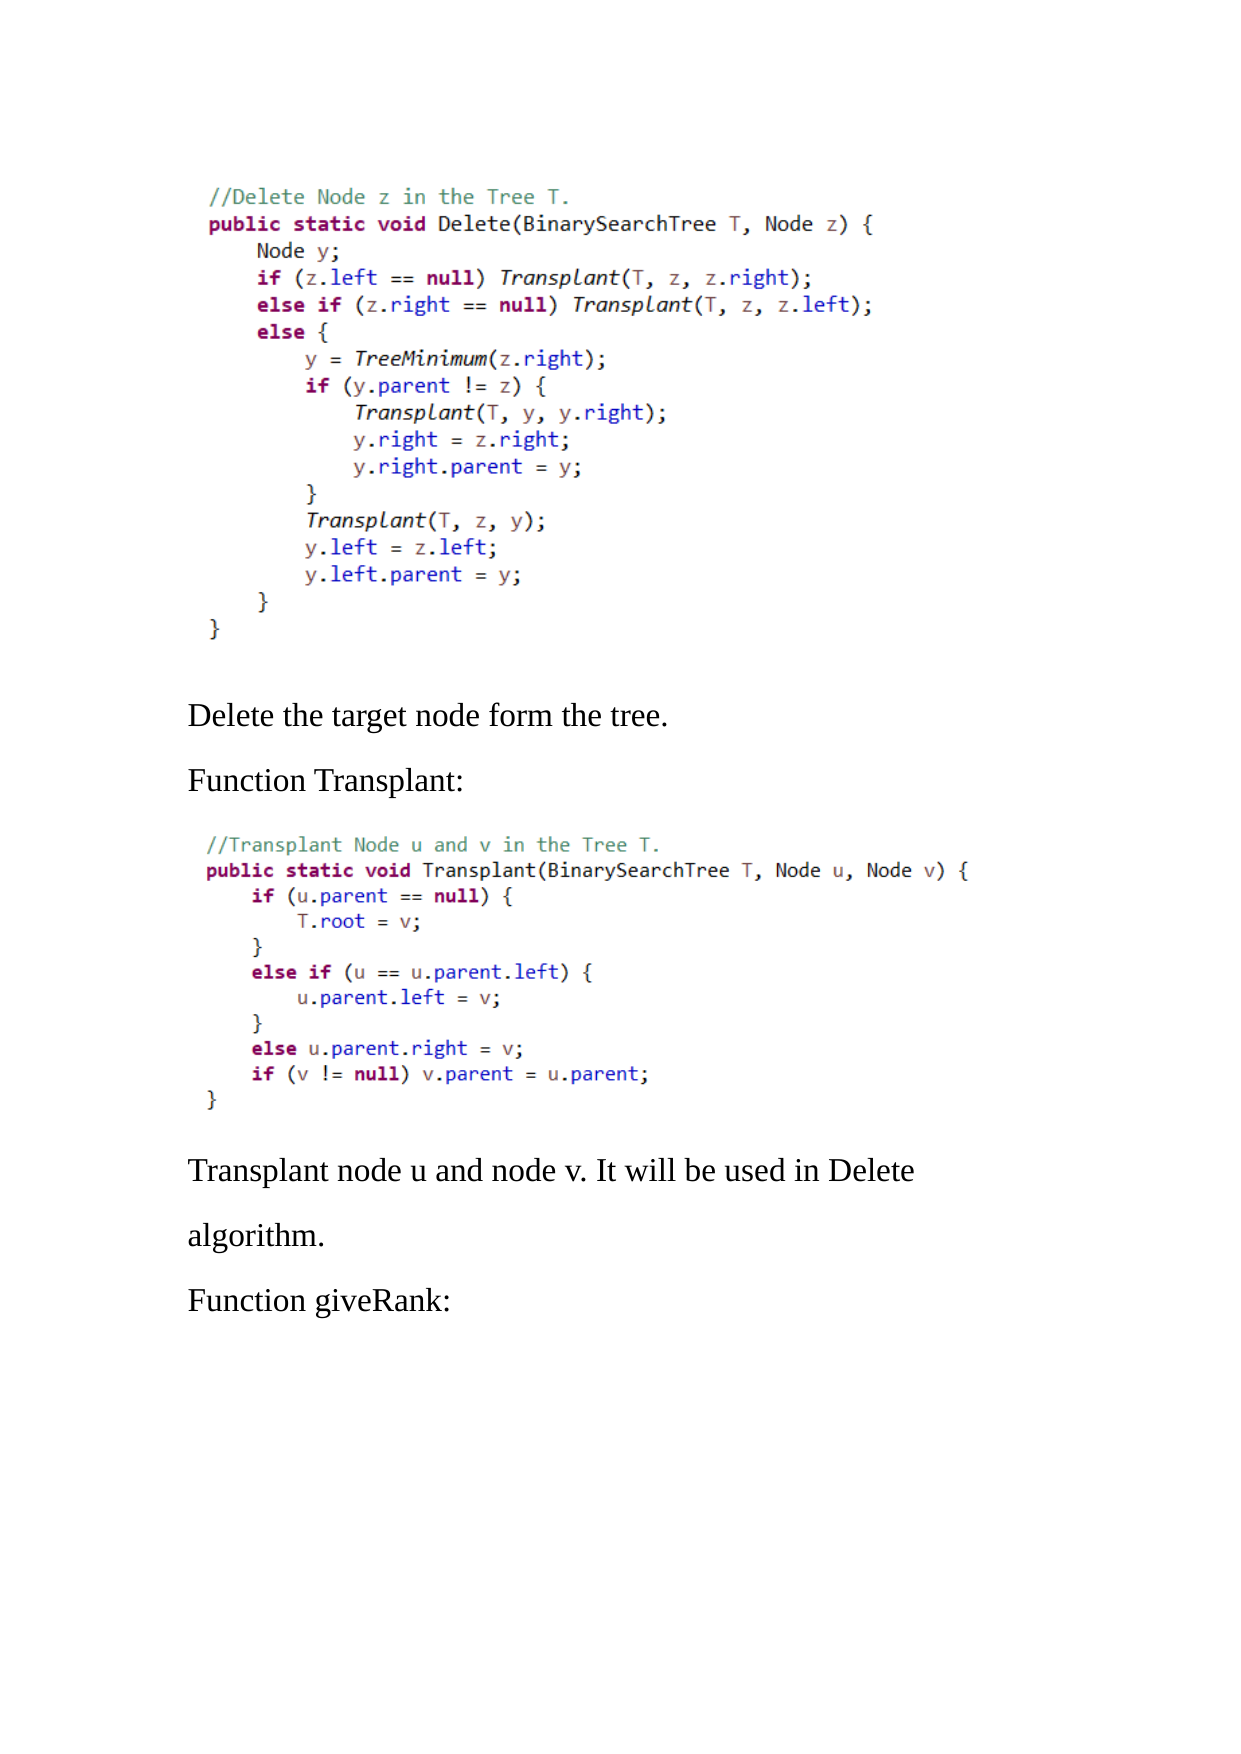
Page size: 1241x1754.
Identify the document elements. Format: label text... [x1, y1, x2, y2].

text Function Transplant: [187, 747, 1053, 812]
picture [187, 162, 1053, 653]
text Function giveRank: [187, 1267, 1053, 1332]
picture [187, 812, 1053, 1125]
text Transplant node u and node v. It will be used in Delete algorithm. [187, 1137, 1053, 1267]
text Delete the target node form the tree. [187, 682, 1053, 747]
